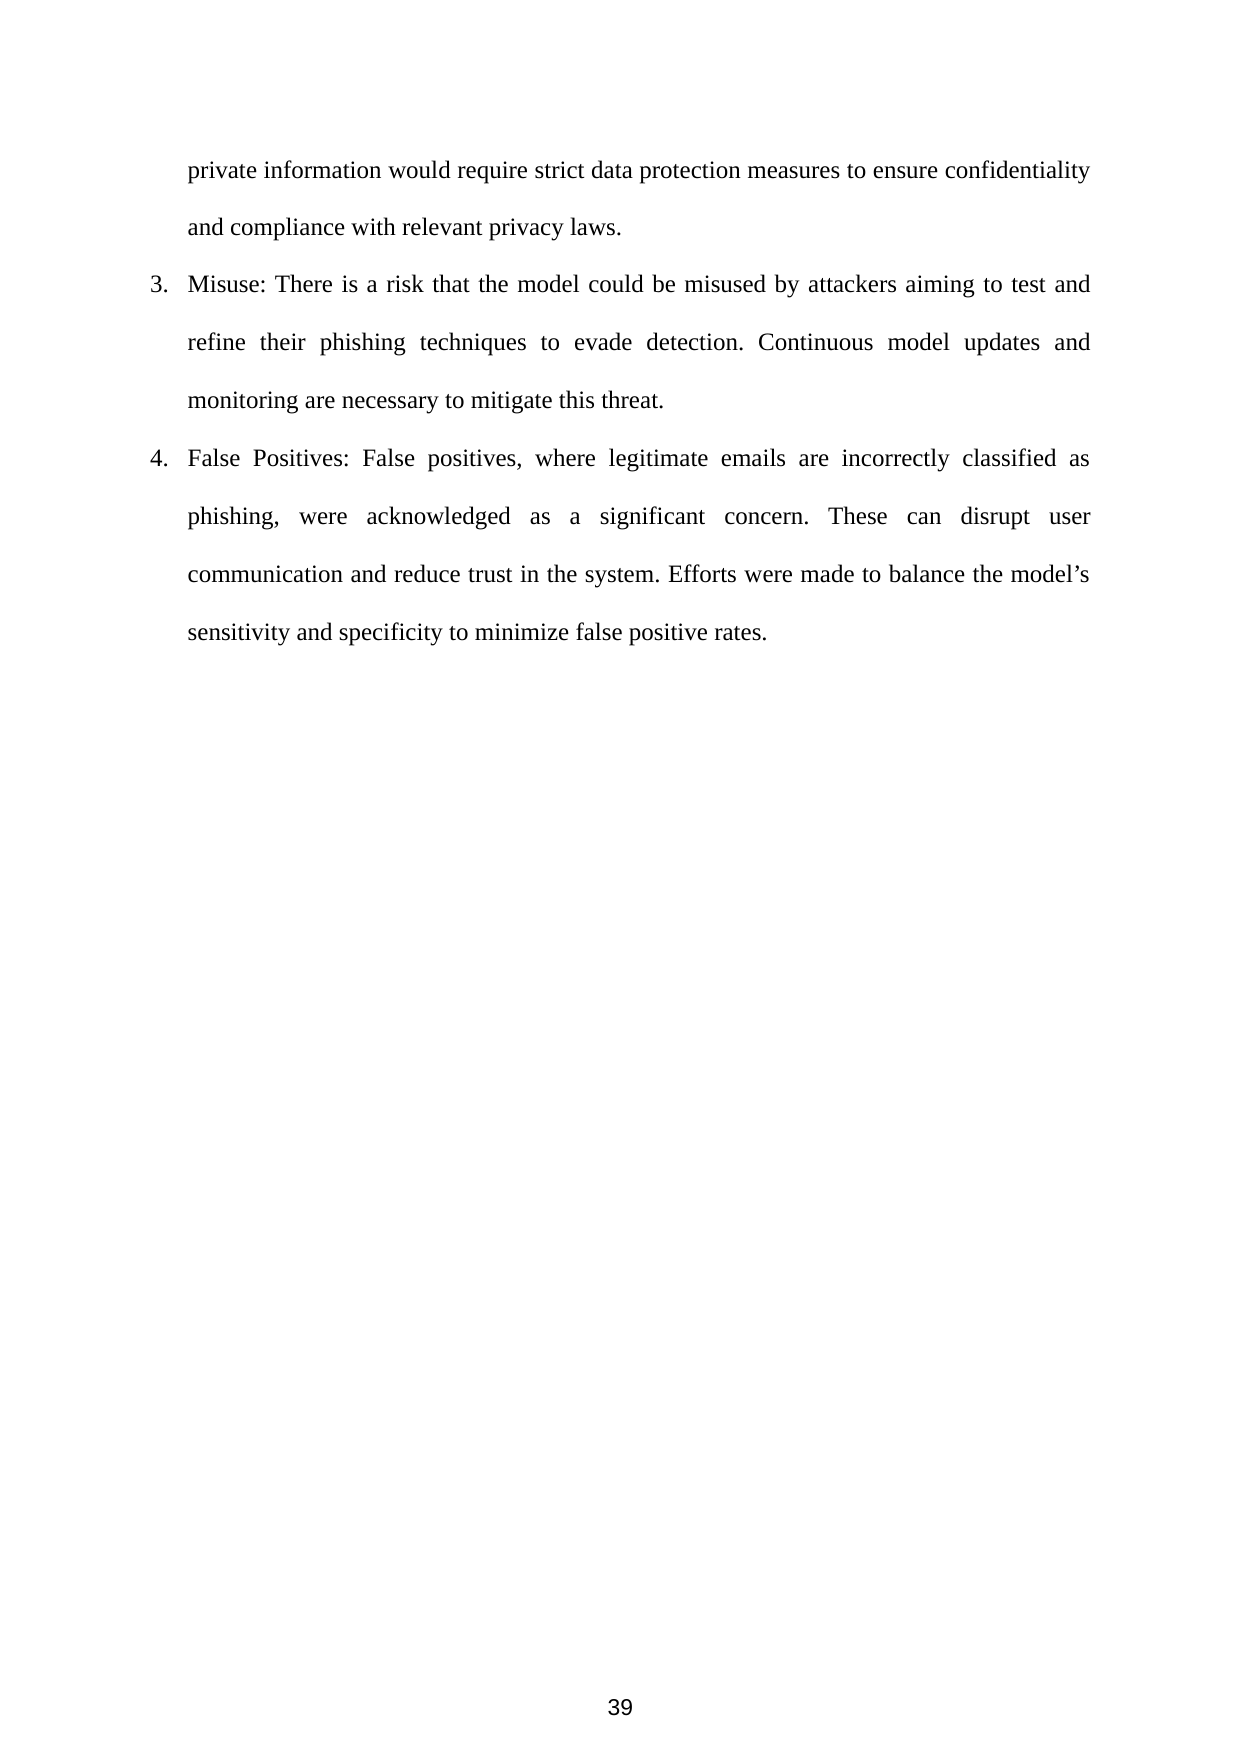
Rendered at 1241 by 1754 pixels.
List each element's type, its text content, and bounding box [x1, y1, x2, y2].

list Misuse: There is a risk that the model could be misused by attackers aiming to test and refine their phishing techniques to evade detection. Continuous model updates and monitoring are necessary to mitigate this threat. [150, 269, 1091, 414]
list False Positives: False positives, where legitimate emails are incorrectly classified as phishing, were acknowledged as a significant concern. These can disrupt user communication and reduce trust in the system. Efforts were made to balance the model’s sensitivity and specificity to minimize false positive rates. [150, 443, 1091, 646]
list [150, 155, 1091, 241]
